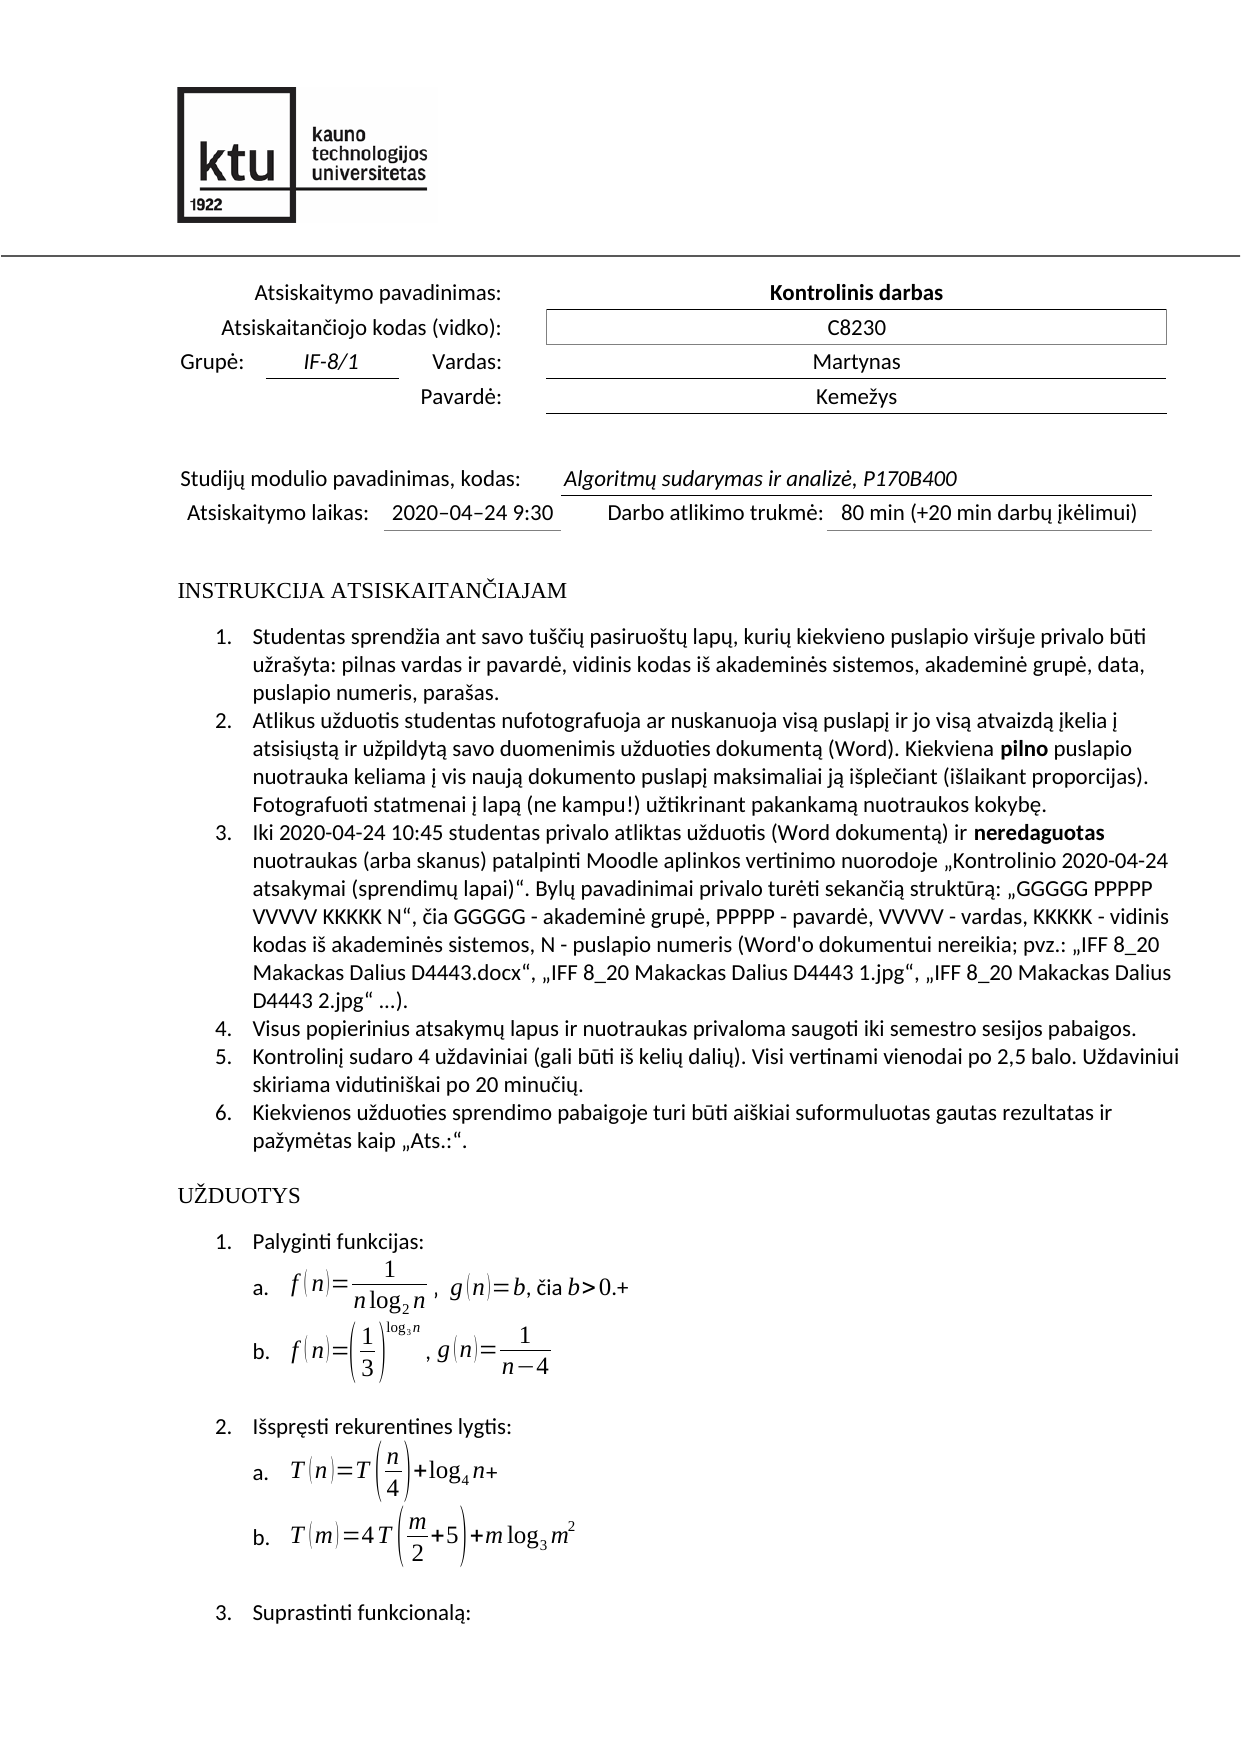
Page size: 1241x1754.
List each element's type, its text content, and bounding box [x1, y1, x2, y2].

list Studentas sprendžia ant savo tuščių pasiruoštų lapų, kurių kiekvieno puslapio viršuje privalo būti užrašyta: pilnas vardas ir pavardė, vidinis kodas iš akademinės sistemos, akademinė grupė, data, puslapio numeris, parašas. [215, 622, 1181, 706]
table_cell Vardas: [399, 344, 546, 378]
table_header Algoritmų sudarymas ir analizė, P170B400 [561, 461, 1152, 494]
text Instrukcija atsiskaitančiajam [177, 577, 1181, 603]
table_cell 2020–04–24 9:30 [384, 495, 561, 529]
list ‚ , čia .+ [252, 1256, 1181, 1318]
table_cell 80 min (+20 min darbų įkėlimui) [827, 496, 1152, 529]
table_cell Atsiskaitymo laikas: [177, 495, 384, 529]
list + [252, 1440, 1181, 1505]
table_cell Martynas [546, 345, 1167, 378]
list Iki 2020-04-24 10:45 studentas privalo atliktas užduotis (Word dokumentą) ir neredaguotas nuotraukas (arba skanus) patalpinti Moodle aplinkos vertinimo nuorodoje „Kontrolinio 2020-04-24 atsakymai (sprendimų lapai)“. Bylų pavadinimai privalo turėti sekančią struktūrą: „GGGGG PPPPP VVVVV KKKKK N“, čia GGGGG - akademinė grupė, PPPPP - pavardė, VVVVV - vardas, KKKKK - vidinis kodas iš akademinės sistemos, N - puslapio numeris (Word'o dokumentui nereikia; pvz.: „IFF 8_20 Makackas Dalius D4443.docx“, „IFF 8_20 Makackas Dalius D4443 1.jpg“, „IFF 8_20 Makackas Dalius D4443 2.jpg“ ...). [215, 818, 1181, 1014]
table_cell Grupė: [177, 344, 266, 378]
list Palyginti funkcijas: [215, 1227, 1181, 1256]
list Išspręsti rekurentines lygtis: [215, 1412, 1181, 1440]
table_header Kontrolinis darbas [546, 275, 1167, 309]
list Kiekvienos užduoties sprendimo pabaigoje turi būti aiškiai suformuluotas gautas rezultatas ir pažymėtas kaip „Ats.:“. [215, 1098, 1181, 1154]
text Užduotys [177, 1182, 1181, 1209]
list , [252, 1318, 1181, 1412]
table_cell IF-8/1 [266, 344, 398, 378]
table_cell Darbo atlikimo trukmė: [561, 496, 827, 529]
table_cell Kemežys [546, 378, 1167, 413]
table_header Atsiskaitymo pavadinimas: [177, 275, 546, 309]
list Atlikus užduotis studentas nufotografuoja ar nuskanuoja visą puslapį ir jo visą atvaizdą įkelia į atsisiųstą ir užpildytą savo duomenimis užduoties dokumentą (Word). Kiekviena pilno puslapio nuotrauka keliama į vis naują dokumento puslapį maksimaliai ją išplečiant (išlaikant proporcijas). Fotografuoti statmenai į lapą (ne kampu!) užtikrinant pakankamą nuotraukos kokybę. [215, 706, 1181, 818]
list Kontrolinį sudaro 4 uždaviniai (gali būti iš kelių dalių). Visi vertinami vienodai po 2,5 balo. Uždaviniui skiriama vidutiniškai po 20 minučių. [215, 1042, 1181, 1098]
list Suprastinti funkcionalą: [215, 1598, 1181, 1626]
table_cell Atsiskaitančiojo kodas (vidko): [177, 309, 546, 343]
table_cell C8230 [547, 310, 1166, 343]
list Visus popierinius atsakymų lapus ir nuotraukas privaloma saugoti iki semestro sesijos pabaigos. [215, 1014, 1181, 1042]
table_cell Pavardė: [177, 378, 546, 413]
table_header Studijų modulio pavadinimas, kodas: [177, 461, 561, 494]
picture [177, 87, 439, 223]
